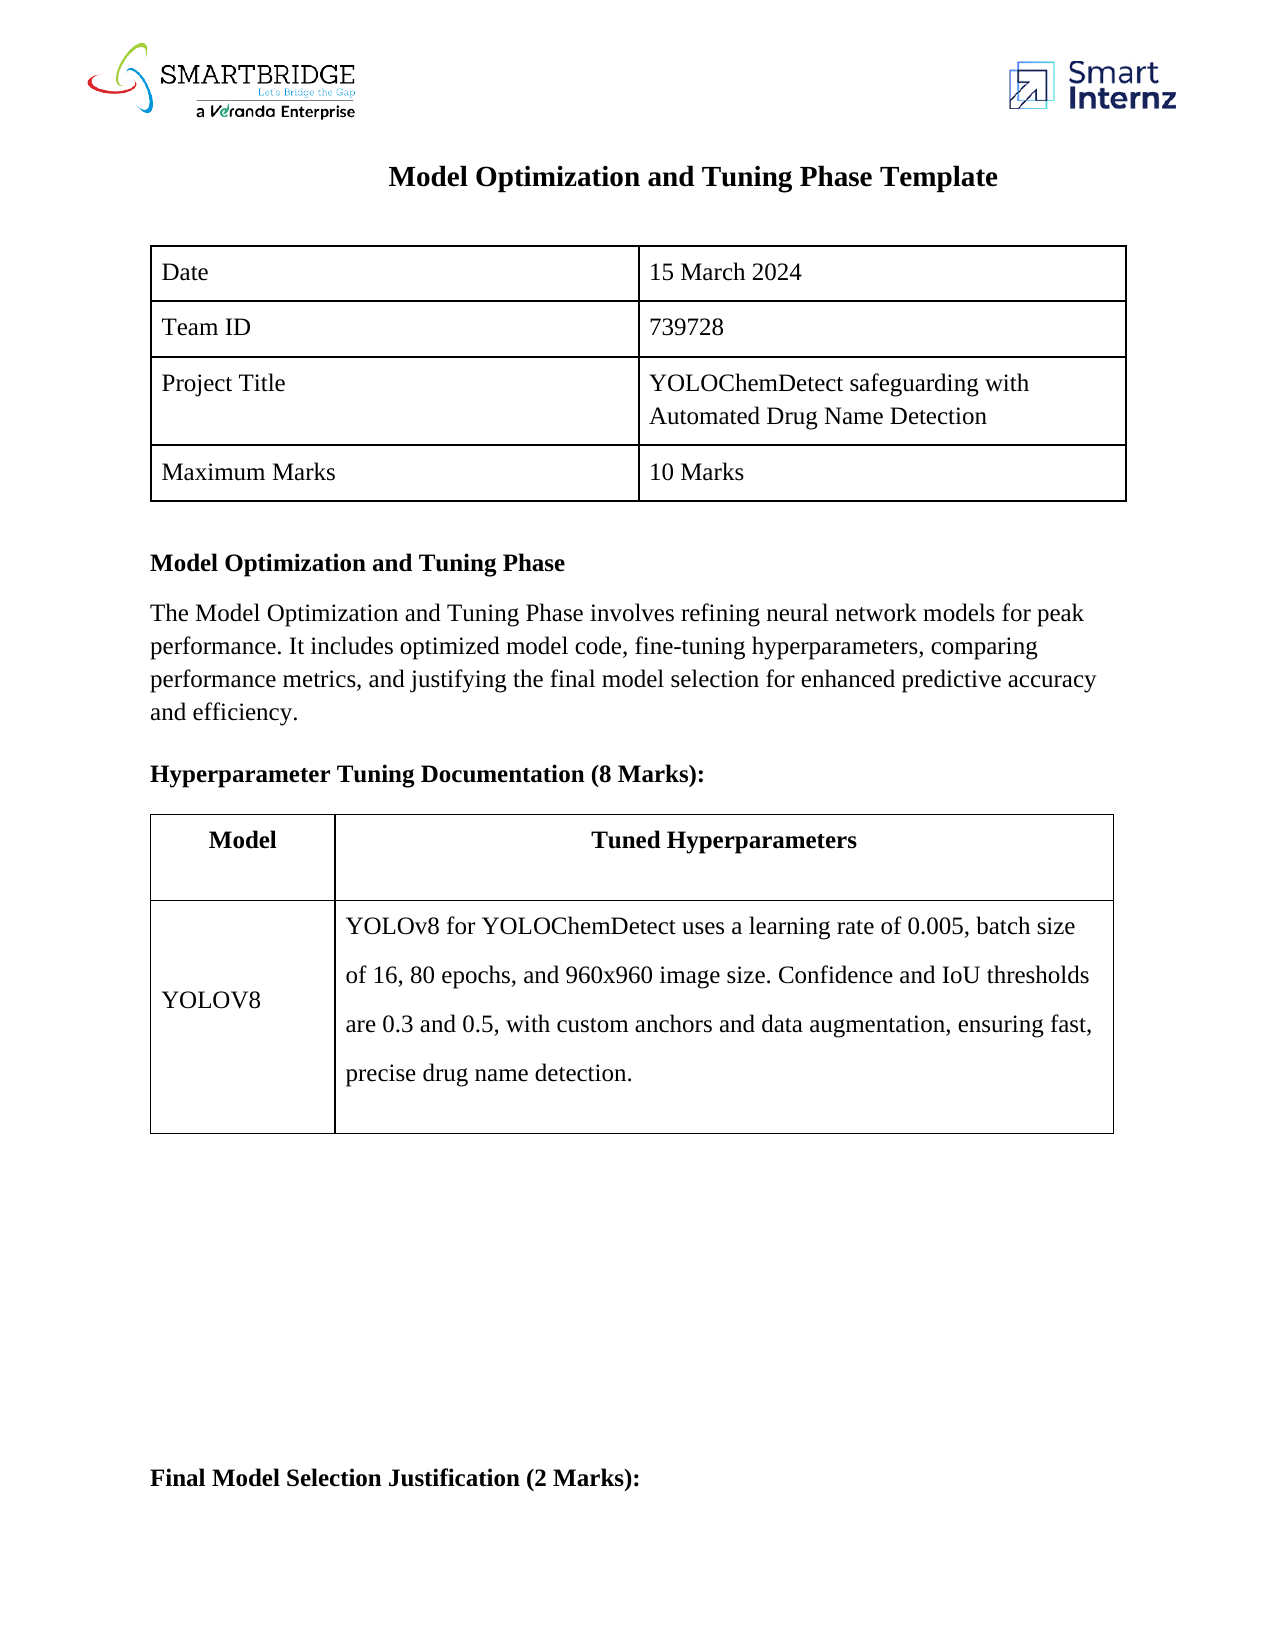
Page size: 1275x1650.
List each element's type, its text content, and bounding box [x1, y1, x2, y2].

picture [1004, 61, 1181, 109]
table_cell 739728 [640, 302, 1125, 356]
text Model Optimization and Tuning Phase Template [150, 159, 1125, 193]
table_header 15 March 2024 [640, 247, 1125, 300]
table_cell Team ID [152, 302, 638, 356]
text Model Optimization and Tuning Phase [150, 548, 1125, 577]
table_cell Maximum Marks [152, 446, 638, 499]
table_cell YOLOV8 [151, 901, 334, 1133]
table_cell Project Title [152, 358, 638, 444]
text The Model Optimization and Tuning Phase involves refining neural network models for peak performance. It includes optimized model code, fine-tuning hyperparameters, comparing performance metrics, and justifying the final model selection for enhanced predictive accuracy and efficiency. [150, 598, 1125, 726]
table_header Model [151, 815, 334, 900]
table_header Date [152, 247, 638, 300]
subtitle Hyperparameter Tuning Documentation (8 Marks): [150, 759, 1125, 788]
subtitle Final Model Selection Justification (2 Marks): [150, 1463, 1125, 1492]
table_cell YOLOChemDetect safeguarding with Automated Drug Name Detection [640, 358, 1125, 444]
table_cell YOLOv8 for YOLOChemDetect uses a learning rate of 0.005, batch size of 16, 80 epochs, and 960x960 image size. Confidence and IoU thresholds are 0.3 and 0.5, with custom anchors and data augmentation, ensuring fast, precise drug name detection. [336, 901, 1113, 1133]
picture [73, 20, 370, 142]
table_header Tuned Hyperparameters [336, 815, 1113, 900]
table_cell 10 Marks [640, 446, 1125, 499]
